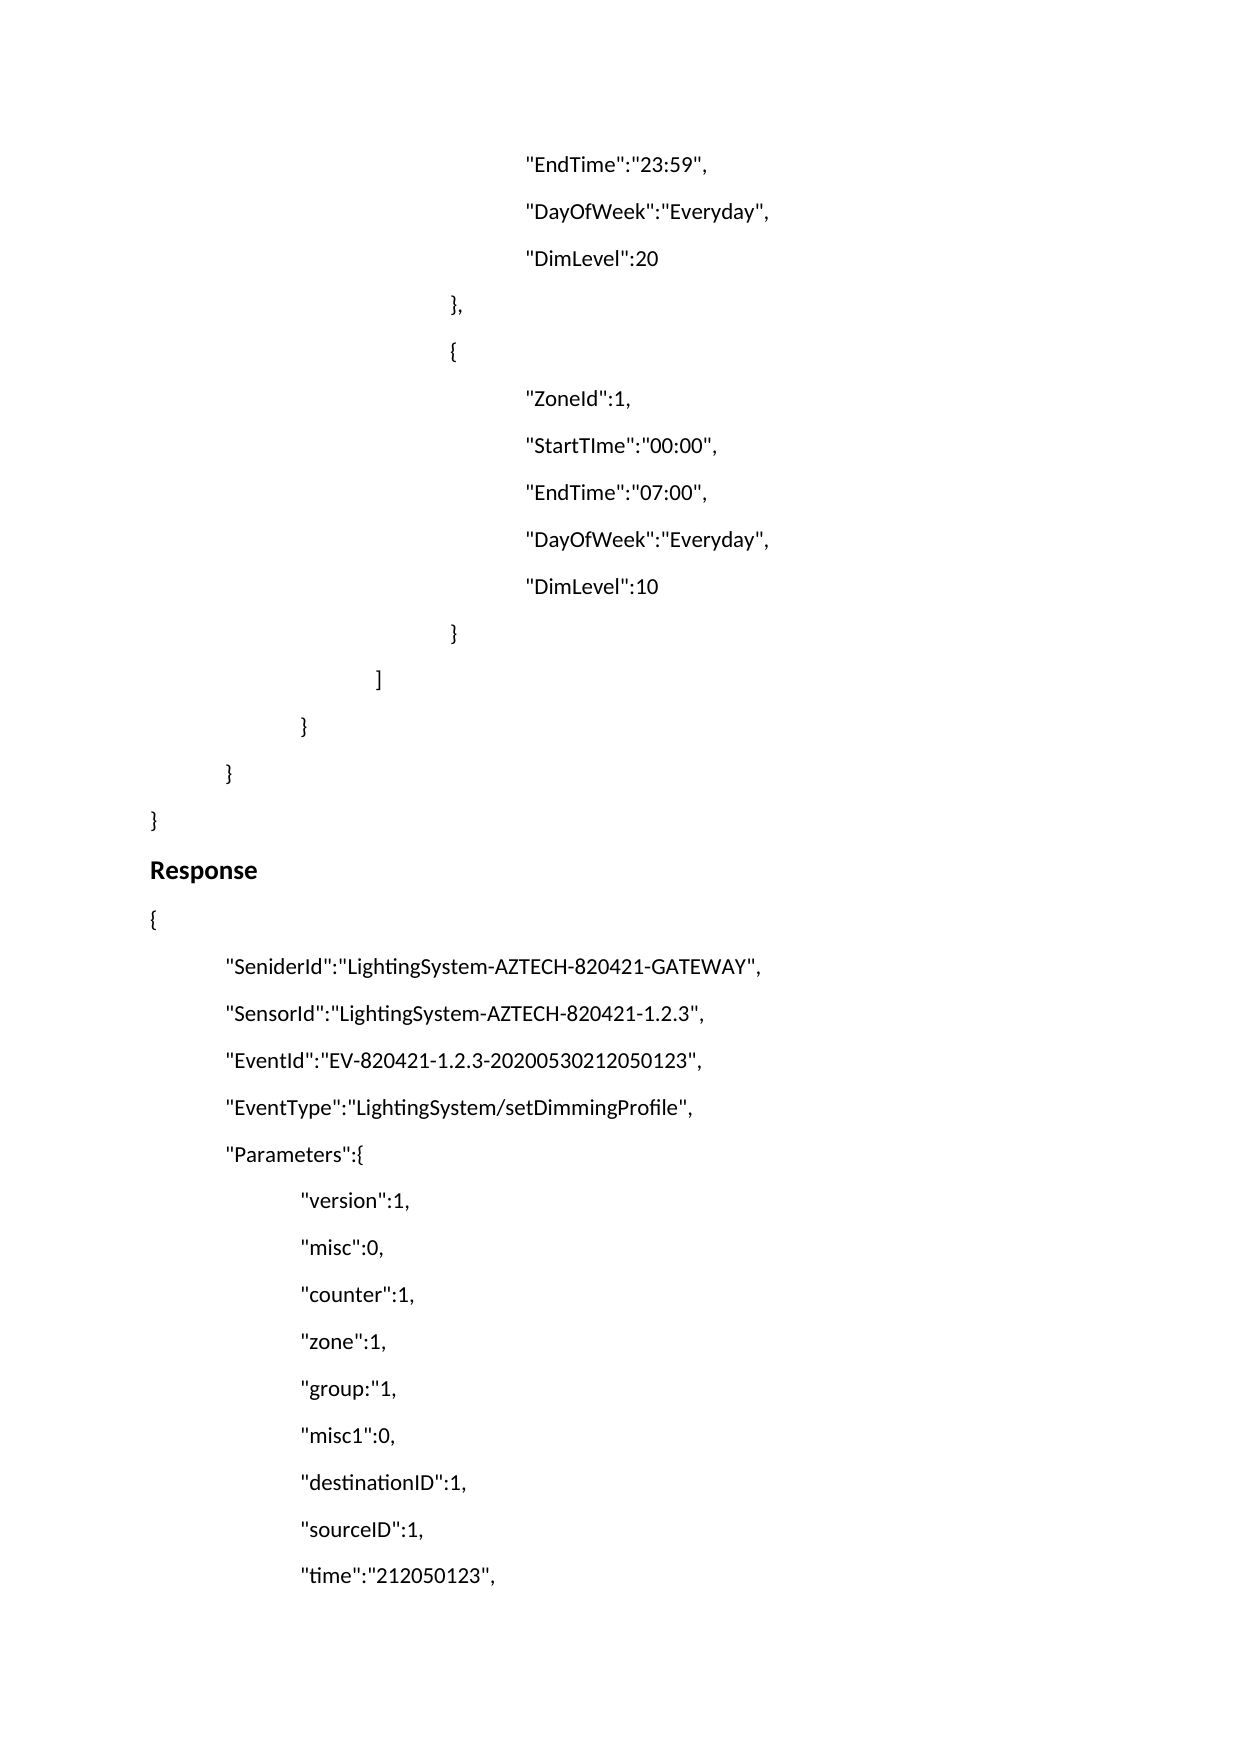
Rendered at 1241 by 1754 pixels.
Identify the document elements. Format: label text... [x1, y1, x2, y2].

text "misc":0, [150, 1233, 1090, 1262]
text "EndTime":"07:00", [225, 478, 1090, 506]
text "EventType":"LightingSystem/setDimmingProfile", [150, 1093, 1090, 1121]
text "DimLevel":10 [225, 572, 1090, 600]
text "EndTime":"23:59", [225, 150, 1090, 178]
text "misc1":0, [150, 1421, 1090, 1449]
text "Parameters":{ [150, 1140, 1090, 1168]
text "DayOfWeek":"Everyday", [225, 197, 1090, 225]
text } [225, 712, 1090, 741]
text } [150, 759, 1090, 787]
text "DimLevel":20 [225, 244, 1090, 272]
text "SensorId":"LightingSystem-AZTECH-820421-1.2.3", [150, 999, 1090, 1027]
text "group:"1, [150, 1374, 1090, 1402]
text "counter":1, [150, 1280, 1090, 1308]
text "SeniderId":"LightingSystem-AZTECH-820421-GATEWAY", [150, 952, 1090, 980]
text } [225, 619, 1090, 647]
text "destinationID":1, [150, 1468, 1090, 1496]
text }, [225, 291, 1090, 319]
text { [150, 905, 1090, 933]
text "version":1, [150, 1187, 1090, 1215]
text "ZoneId":1, [225, 384, 1090, 412]
text } [150, 806, 1090, 834]
text "zone":1, [150, 1327, 1090, 1355]
text "StartTIme":"00:00", [225, 431, 1090, 459]
text "EventId":"EV-820421-1.2.3-20200530212050123", [150, 1046, 1090, 1074]
text "time":"212050123", [150, 1562, 1090, 1590]
text { [225, 337, 1090, 366]
text Response [150, 853, 1090, 886]
text "sourceID":1, [150, 1515, 1090, 1543]
text ] [225, 666, 1090, 694]
text "DayOfWeek":"Everyday", [225, 525, 1090, 553]
